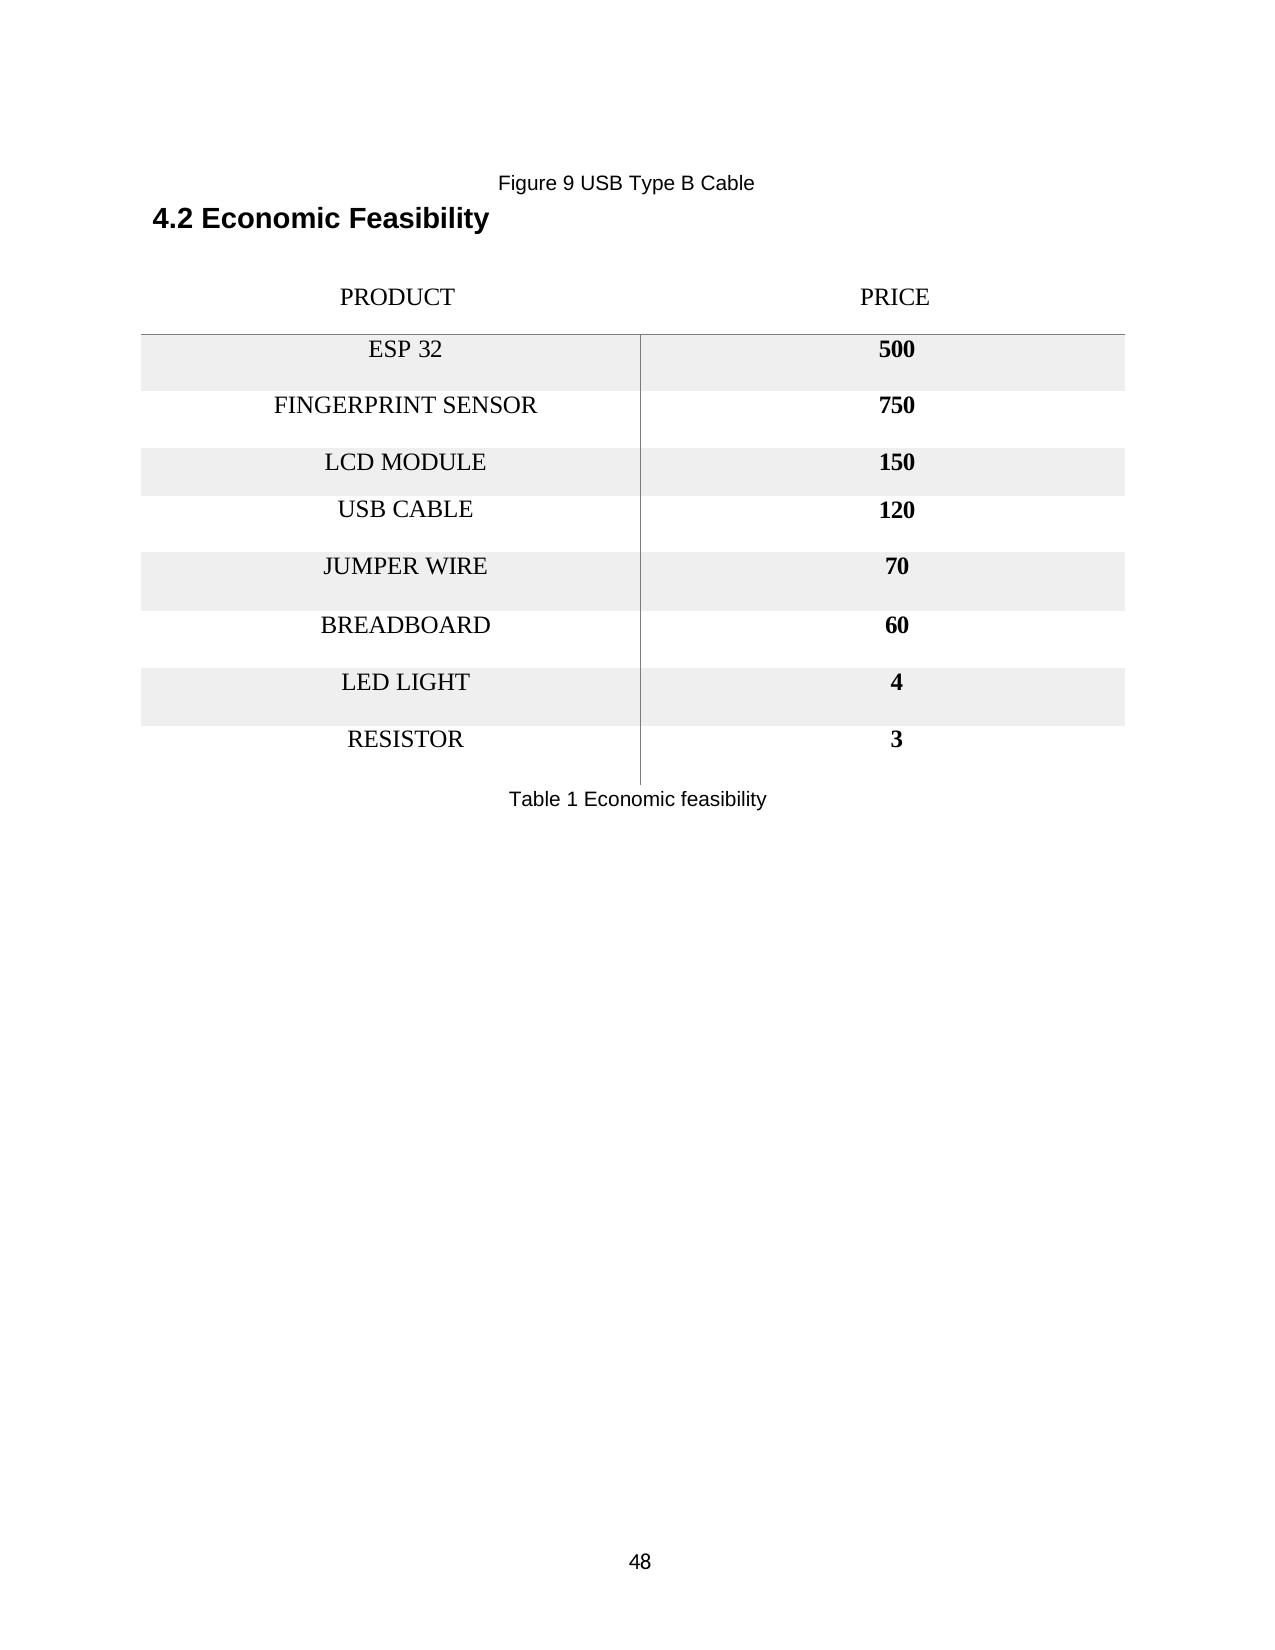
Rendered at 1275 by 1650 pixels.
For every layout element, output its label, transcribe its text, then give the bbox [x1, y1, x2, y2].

table_cell 3 [641, 726, 1125, 784]
table_cell LCD MODULE [141, 448, 640, 496]
text Figure 9 USB Type B Cable [112, 171, 1162, 195]
table_cell 60 [641, 611, 1125, 668]
table_cell 500 [641, 335, 1125, 391]
table_cell 150 [641, 448, 1125, 496]
table_header PRICE [640, 283, 1125, 334]
table_cell RESISTOR [141, 726, 640, 784]
table_cell JUMPER WIRE [141, 552, 640, 611]
text Table 1 Economic feasibility [112, 784, 1162, 812]
table_header PRODUCT [141, 283, 640, 334]
table_cell 750 [641, 391, 1125, 448]
table_cell ESP 32 [141, 335, 640, 391]
table_cell 70 [641, 552, 1125, 611]
table_cell 120 [641, 496, 1125, 552]
table_cell USB CABLE [141, 496, 640, 552]
table_cell 4 [641, 668, 1125, 726]
table_cell FINGERPRINT SENSOR [141, 391, 640, 448]
table_cell LED LIGHT [141, 668, 640, 726]
text 4.2 Economic Feasibility [152, 201, 1162, 235]
table_cell BREADBOARD [141, 611, 640, 668]
